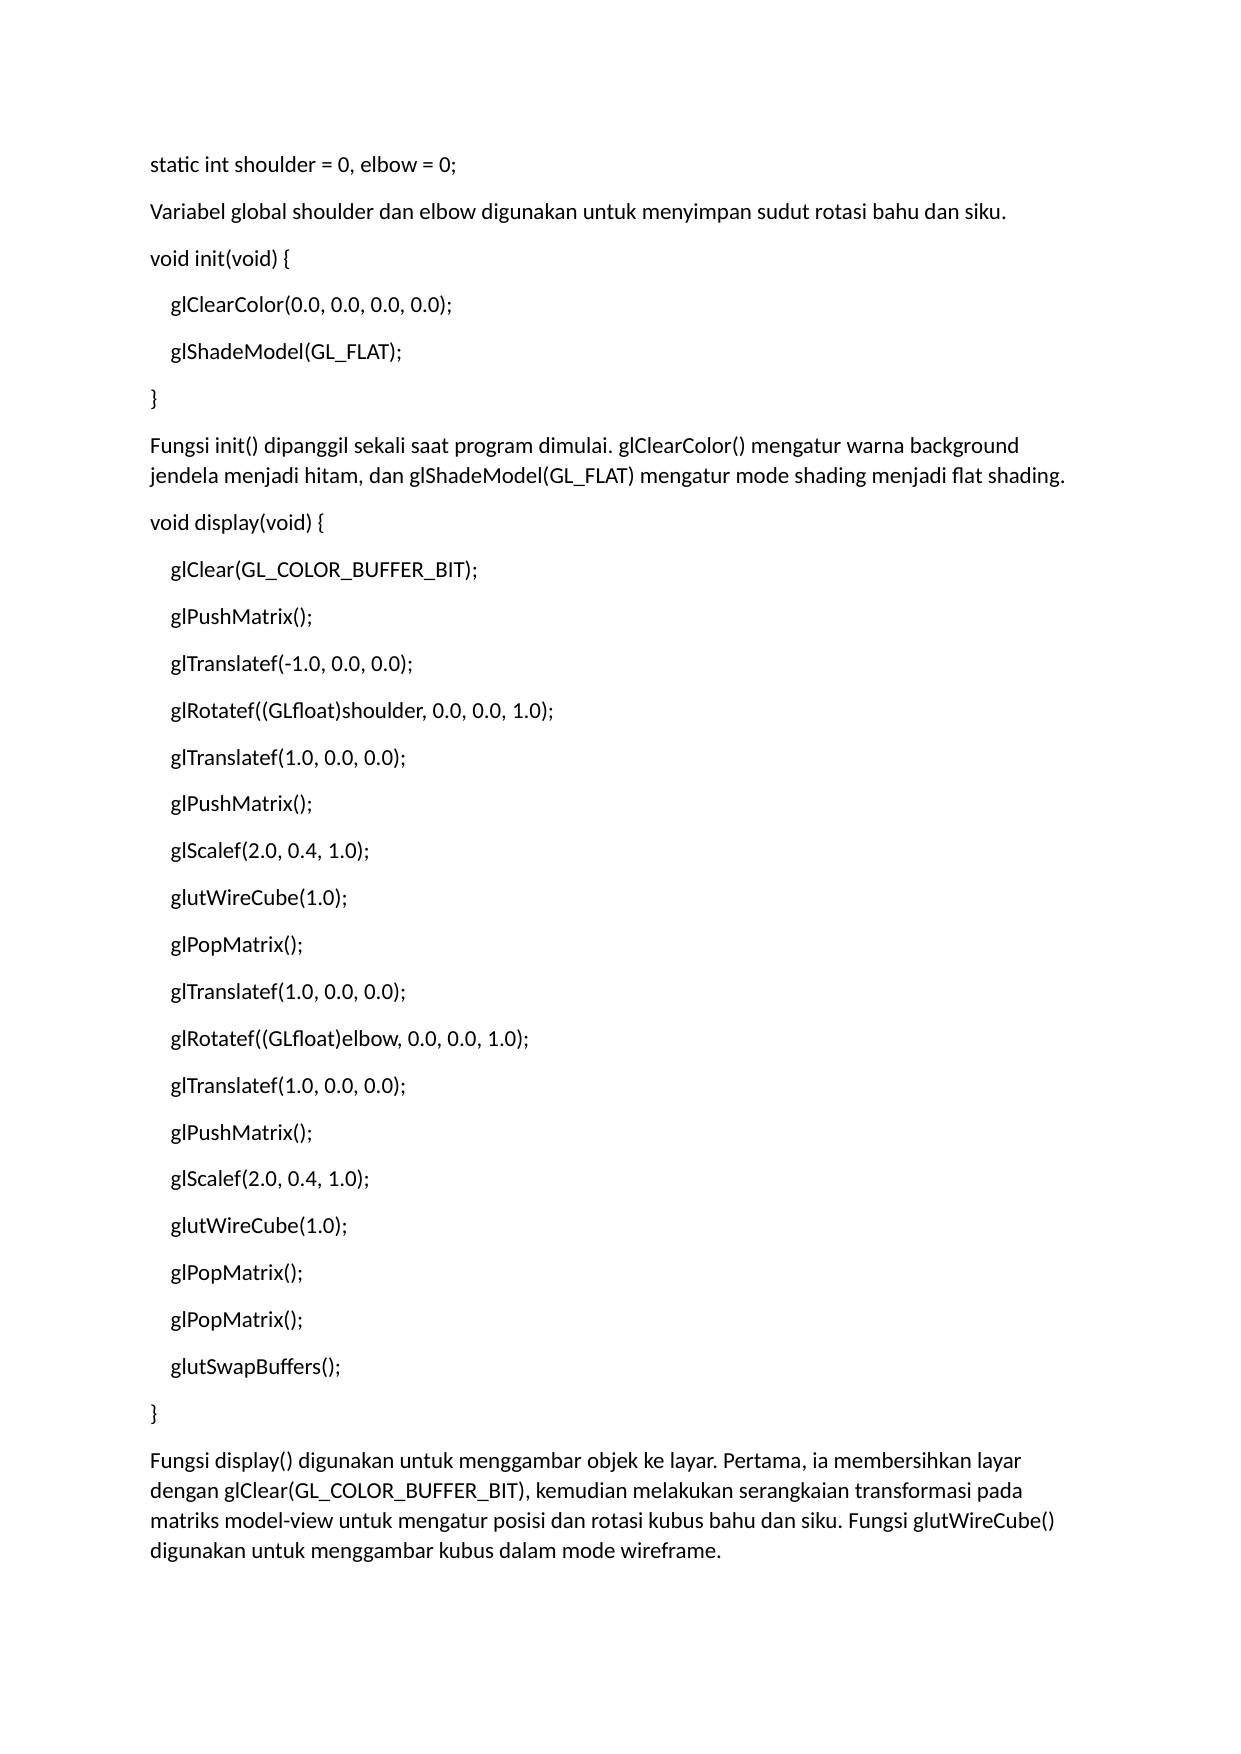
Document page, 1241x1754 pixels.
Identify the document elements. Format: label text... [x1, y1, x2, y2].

text glPushMatrix(); [150, 1118, 1090, 1146]
text glutWireCube(1.0); [150, 883, 1090, 911]
text } [150, 384, 1090, 412]
text glClearColor(0.0, 0.0, 0.0, 0.0); [150, 291, 1090, 319]
text Variabel global shoulder dan elbow digunakan untuk menyimpan sudut rotasi bahu dan siku. [150, 197, 1090, 225]
text static int shoulder = 0, elbow = 0; [150, 150, 1090, 178]
text glRotatef((GLfloat)shoulder, 0.0, 0.0, 1.0); [150, 696, 1090, 724]
text glPushMatrix(); [150, 602, 1090, 630]
text void display(void) { [150, 508, 1090, 536]
text glPopMatrix(); [150, 1305, 1090, 1333]
text glPushMatrix(); [150, 789, 1090, 818]
text glutSwapBuffers(); [150, 1352, 1090, 1380]
text glTranslatef(1.0, 0.0, 0.0); [150, 977, 1090, 1005]
text glScalef(2.0, 0.4, 1.0); [150, 1164, 1090, 1193]
text Fungsi init() dipanggil sekali saat program dimulai. glClearColor() mengatur warna background jendela menjadi hitam, dan glShadeModel(GL_FLAT) mengatur mode shading menjadi flat shading. [150, 431, 1090, 489]
text } [150, 1399, 1090, 1427]
text void init(void) { [150, 244, 1090, 272]
text glPopMatrix(); [150, 1258, 1090, 1286]
text glRotatef((GLfloat)elbow, 0.0, 0.0, 1.0); [150, 1024, 1090, 1052]
text glutWireCube(1.0); [150, 1211, 1090, 1239]
text glShadeModel(GL_FLAT); [150, 337, 1090, 366]
text glTranslatef(-1.0, 0.0, 0.0); [150, 649, 1090, 677]
text glPopMatrix(); [150, 930, 1090, 958]
text Fungsi display() digunakan untuk menggambar objek ke layar. Pertama, ia membersihkan layar dengan glClear(GL_COLOR_BUFFER_BIT), kemudian melakukan serangkaian transformasi pada matriks model-view untuk mengatur posisi dan rotasi kubus bahu dan siku. Fungsi glutWireCube() digunakan untuk menggambar kubus dalam mode wireframe. [150, 1446, 1090, 1564]
text glScalef(2.0, 0.4, 1.0); [150, 836, 1090, 864]
text glClear(GL_COLOR_BUFFER_BIT); [150, 555, 1090, 583]
text glTranslatef(1.0, 0.0, 0.0); [150, 743, 1090, 771]
text glTranslatef(1.0, 0.0, 0.0); [150, 1071, 1090, 1099]
